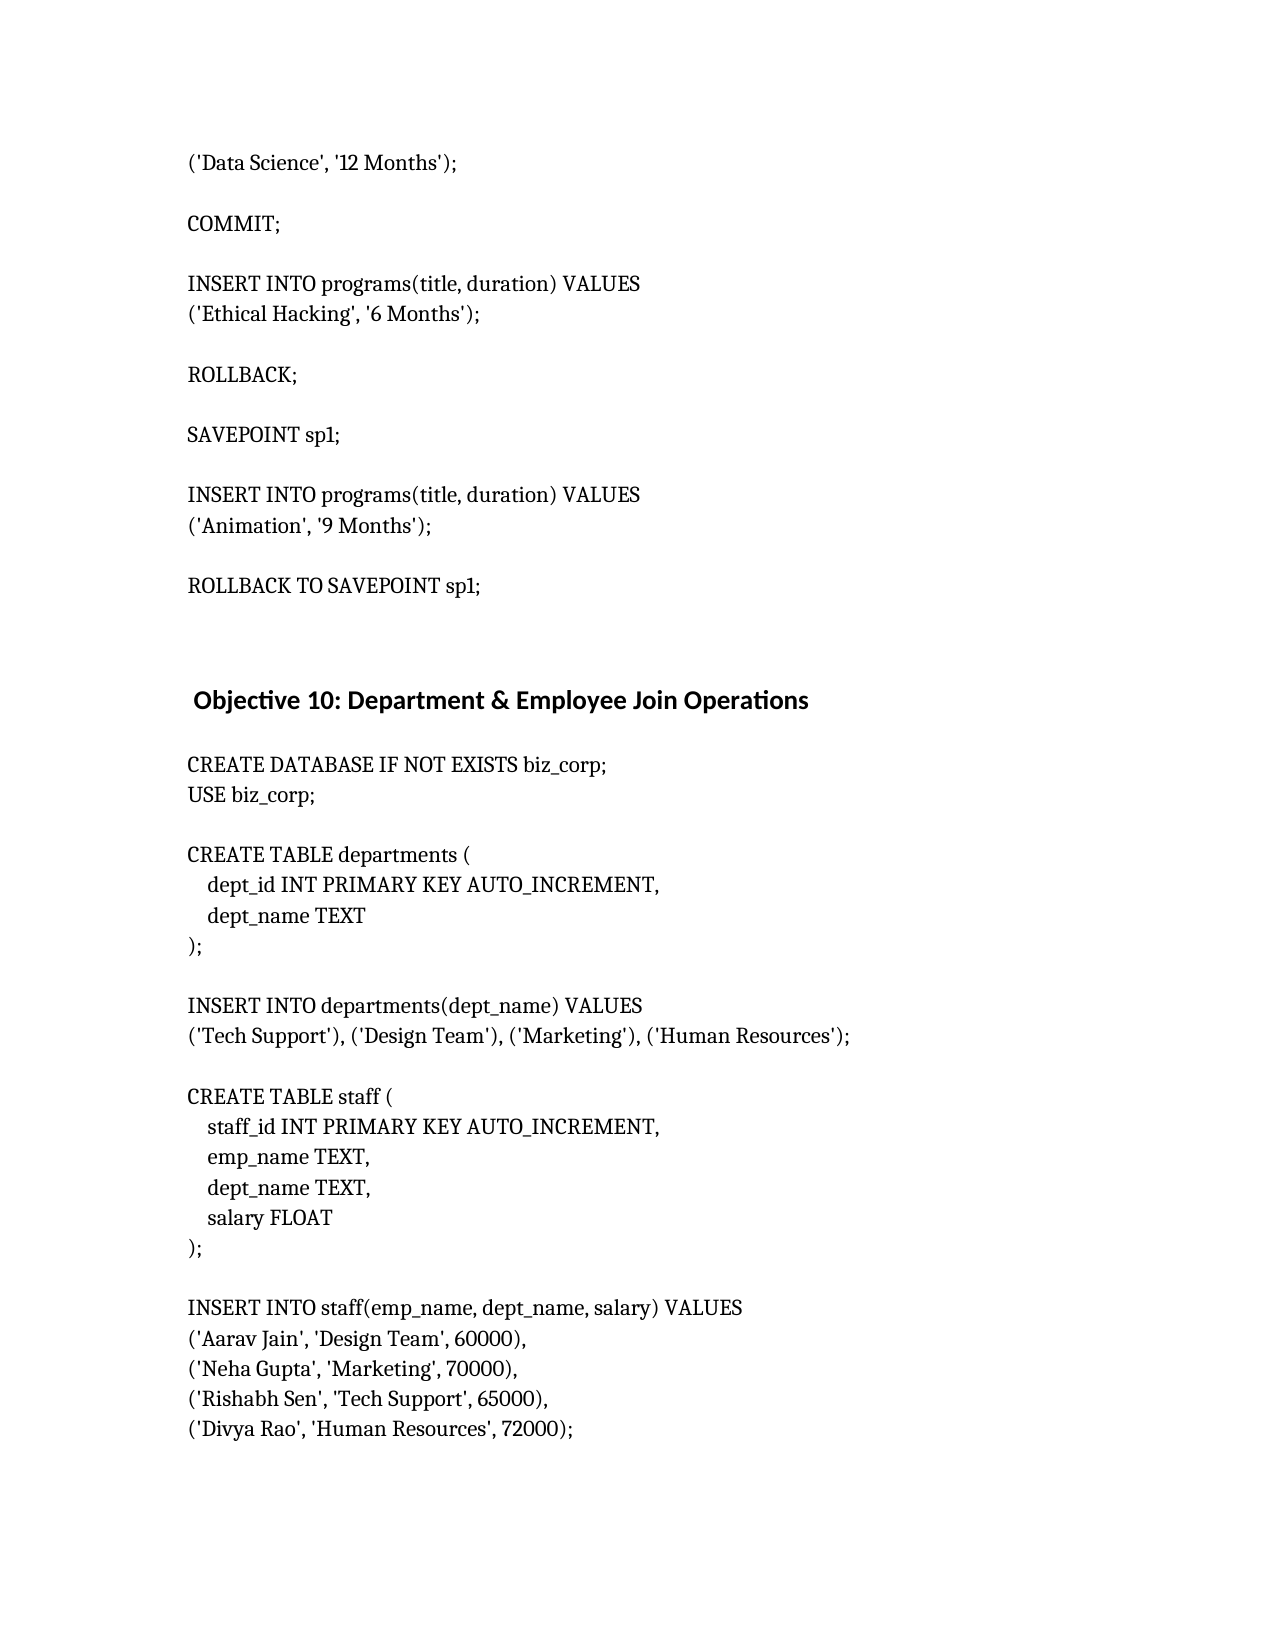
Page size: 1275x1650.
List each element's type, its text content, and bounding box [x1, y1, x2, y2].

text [187, 721, 1087, 1473]
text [187, 150, 1087, 629]
subtitle Objective 10: Department & Employee Join Operations [187, 683, 1087, 716]
